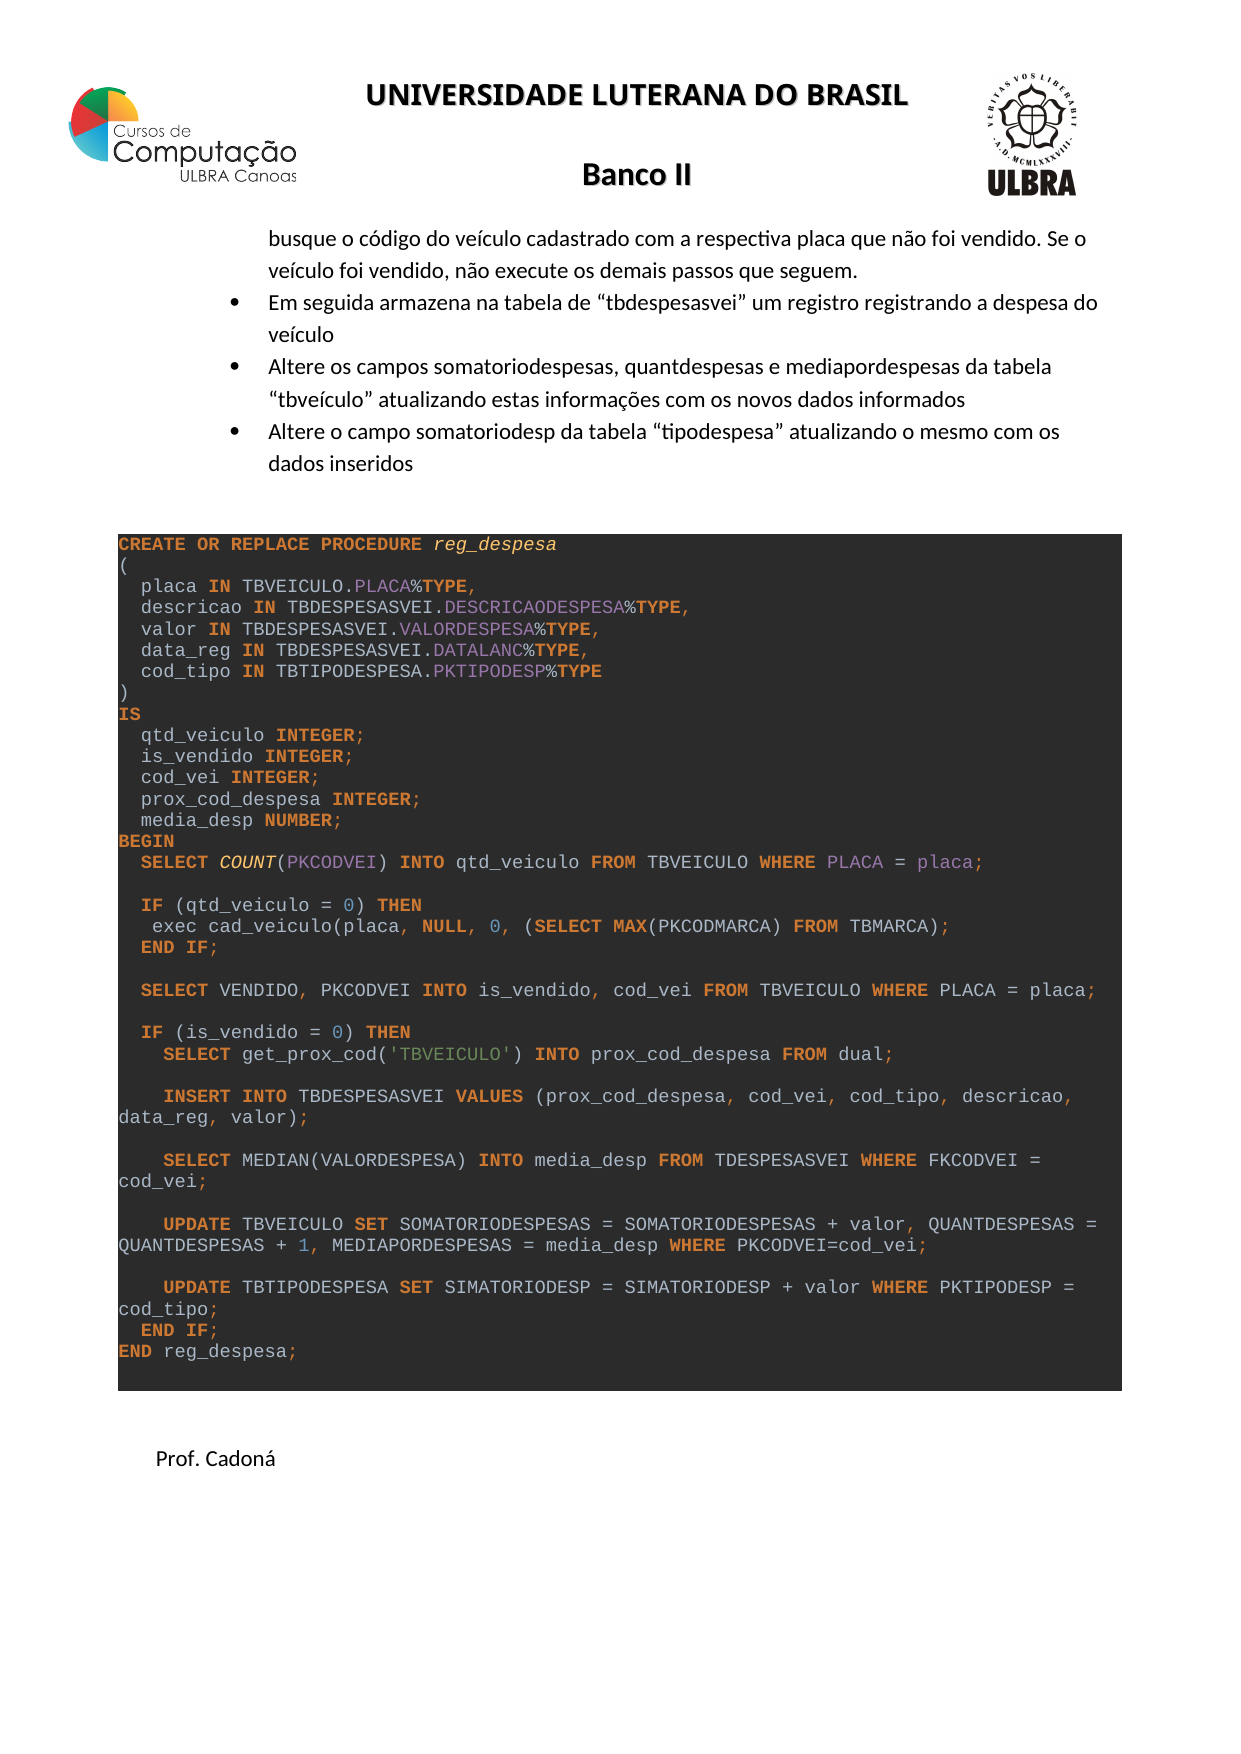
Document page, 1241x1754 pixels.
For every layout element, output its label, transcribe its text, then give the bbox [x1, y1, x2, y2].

list Em seguida armazena na tabela de “tbdespesasvei” um registro registrando a despesa do veículo [231, 288, 1122, 348]
list Altere o campo somatoriodesp da tabela “tipodespesa” atualizando o mesmo com os dados inseridos [231, 417, 1122, 477]
list Altere os campos somatoriodespesas, quantdespesas e mediapordespesas da tabela “tbveículo” atualizando estas informações com os novos dados informados [231, 352, 1122, 413]
picture [987, 73, 1077, 196]
picture [68, 87, 297, 182]
text CREATE OR REPLACE PROCEDURE reg_despesa ( placa IN TBVEICULO.PLACA%TYPE, descricao IN TBDESPESASVEI.DESCRICAODESPESA%TYPE, valor IN TBDESPESASVEI.VALORDESPESA%TYPE, data_reg IN TBDESPESASVEI.DATALANC%TYPE, cod_tipo IN TBTIPODESPESA.PKTIPODESP%TYPE ) IS qtd_veiculo INTEGER; is_vendido INTEGER; cod_vei INTEGER; prox_cod_despesa INTEGER; media_desp NUMBER; BEGIN SELECT COUNT(PKCODVEI) INTO qtd_veiculo FROM TBVEICULO WHERE PLACA = placa; IF (qtd_veiculo = 0) THEN exec cad_veiculo(placa, NULL, 0, (SELECT MAX(PKCODMARCA) FROM TBMARCA); END IF; SELECT VENDIDO, PKCODVEI INTO is_vendido, cod_vei FROM TBVEICULO WHERE PLACA = placa; IF (is_vendido = 0) THEN SELECT get_prox_cod('TBVEICULO') INTO prox_cod_despesa FROM dual; INSERT INTO TBDESPESASVEI VALUES (prox_cod_despesa, cod_vei, cod_tipo, descricao, data_reg, valor); SELECT MEDIAN(VALORDESPESA) INTO media_desp FROM TDESPESASVEI WHERE FKCODVEI = cod_vei; UPDATE TBVEICULO SET SOMATORIODESPESAS = SOMATORIODESPESAS + valor, QUANTDESPESAS = QUANTDESPESAS + 1, MEDIAPORDESPESAS = media_desp WHERE PKCODVEI=cod_vei; UPDATE TBTIPODESPESA SET SIMATORIODESP = SIMATORIODESP + valor WHERE PKTIPODESP = cod_tipo; END IF; END reg_despesa; [118, 534, 1122, 1391]
text Prof. Cadoná [156, 1444, 1122, 1472]
